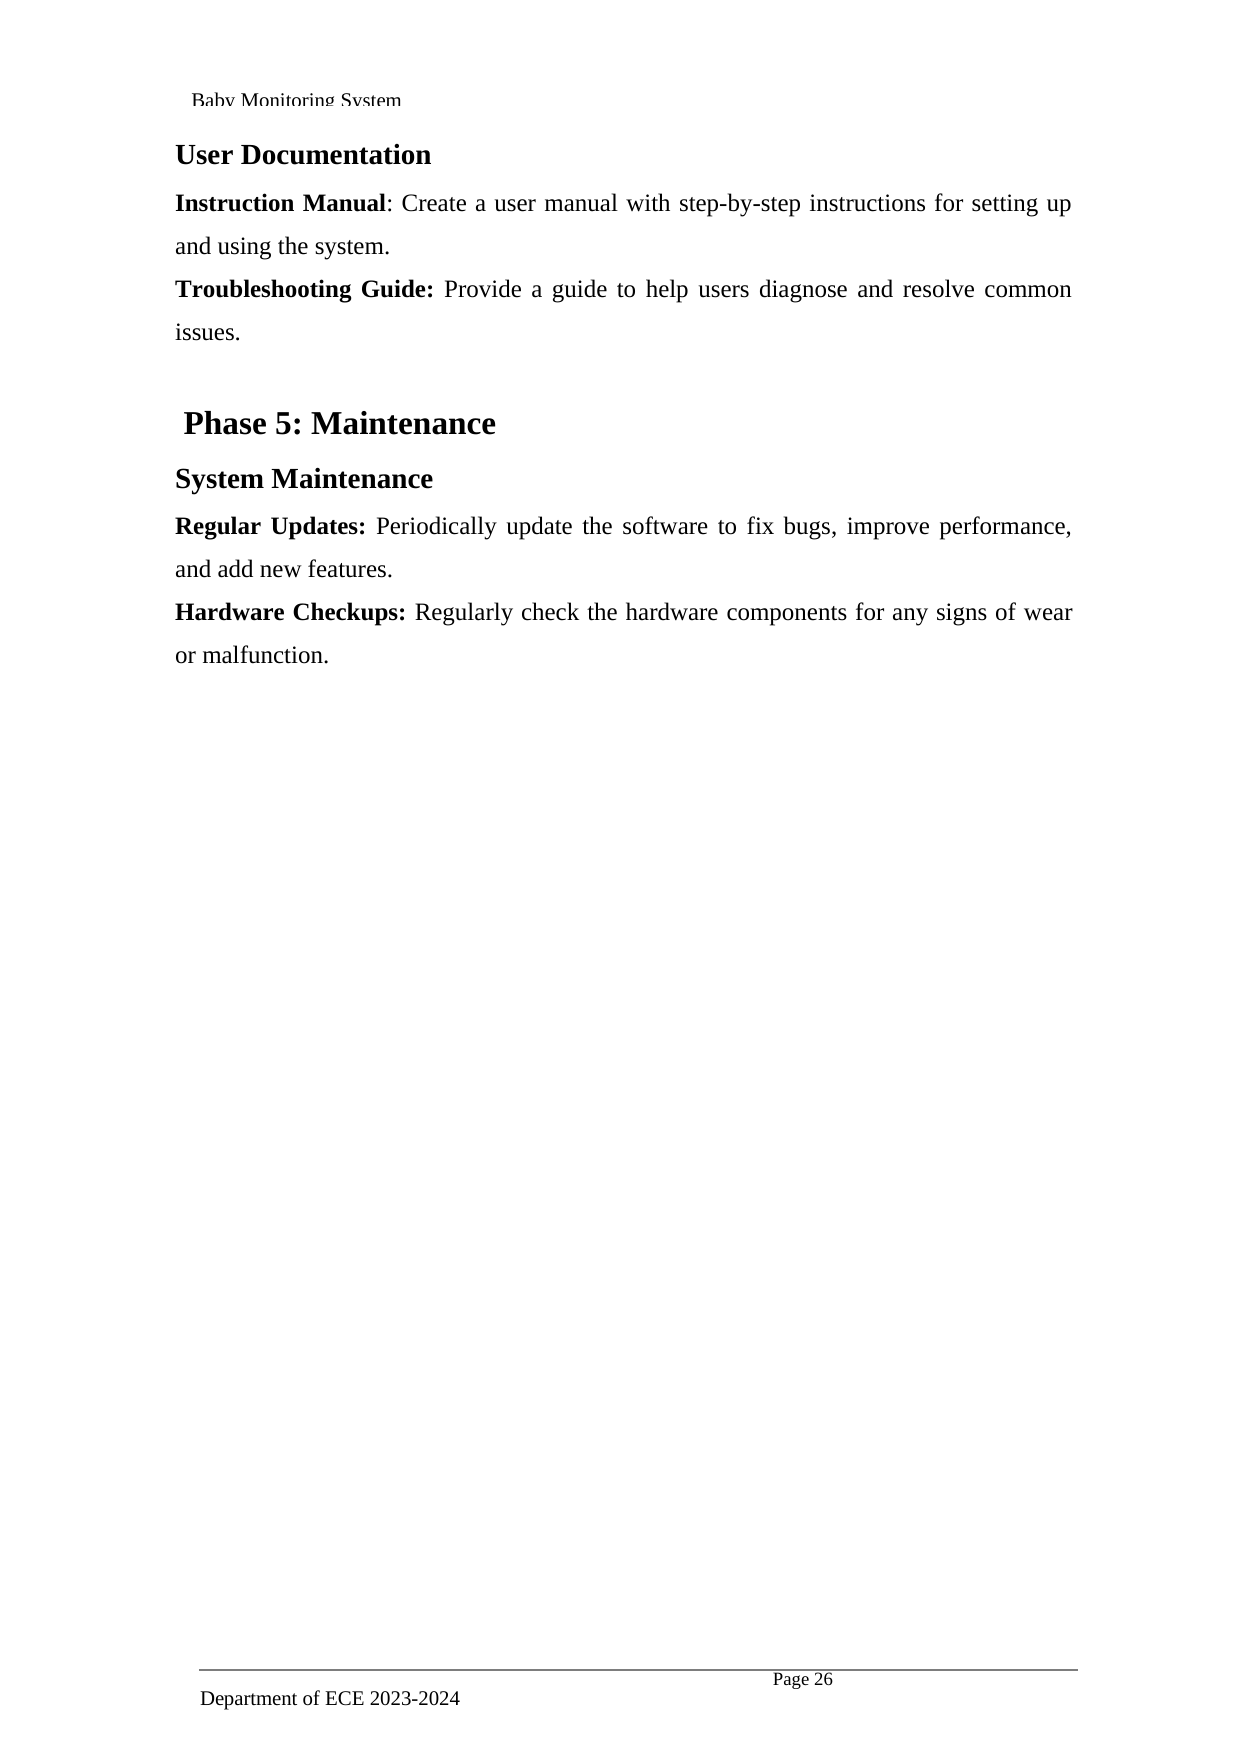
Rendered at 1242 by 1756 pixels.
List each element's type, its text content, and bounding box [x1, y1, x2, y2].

text Phase 5: Maintenance [175, 403, 1073, 442]
text Hardware Checkups: Regularly check the hardware components for any signs of wear or malfunction. [175, 597, 1073, 669]
text Troubleshooting Guide: Provide a guide to help users diagnose and resolve common issues. [175, 274, 1073, 346]
text Instruction Manual: Create a user manual with step-by-step instructions for setting up and using the system. [175, 188, 1073, 260]
text User Documentation [175, 137, 1073, 171]
text Regular Updates: Periodically update the software to fix bugs, improve performance, and add new features. [175, 511, 1073, 583]
text System Maintenance [175, 461, 1073, 494]
